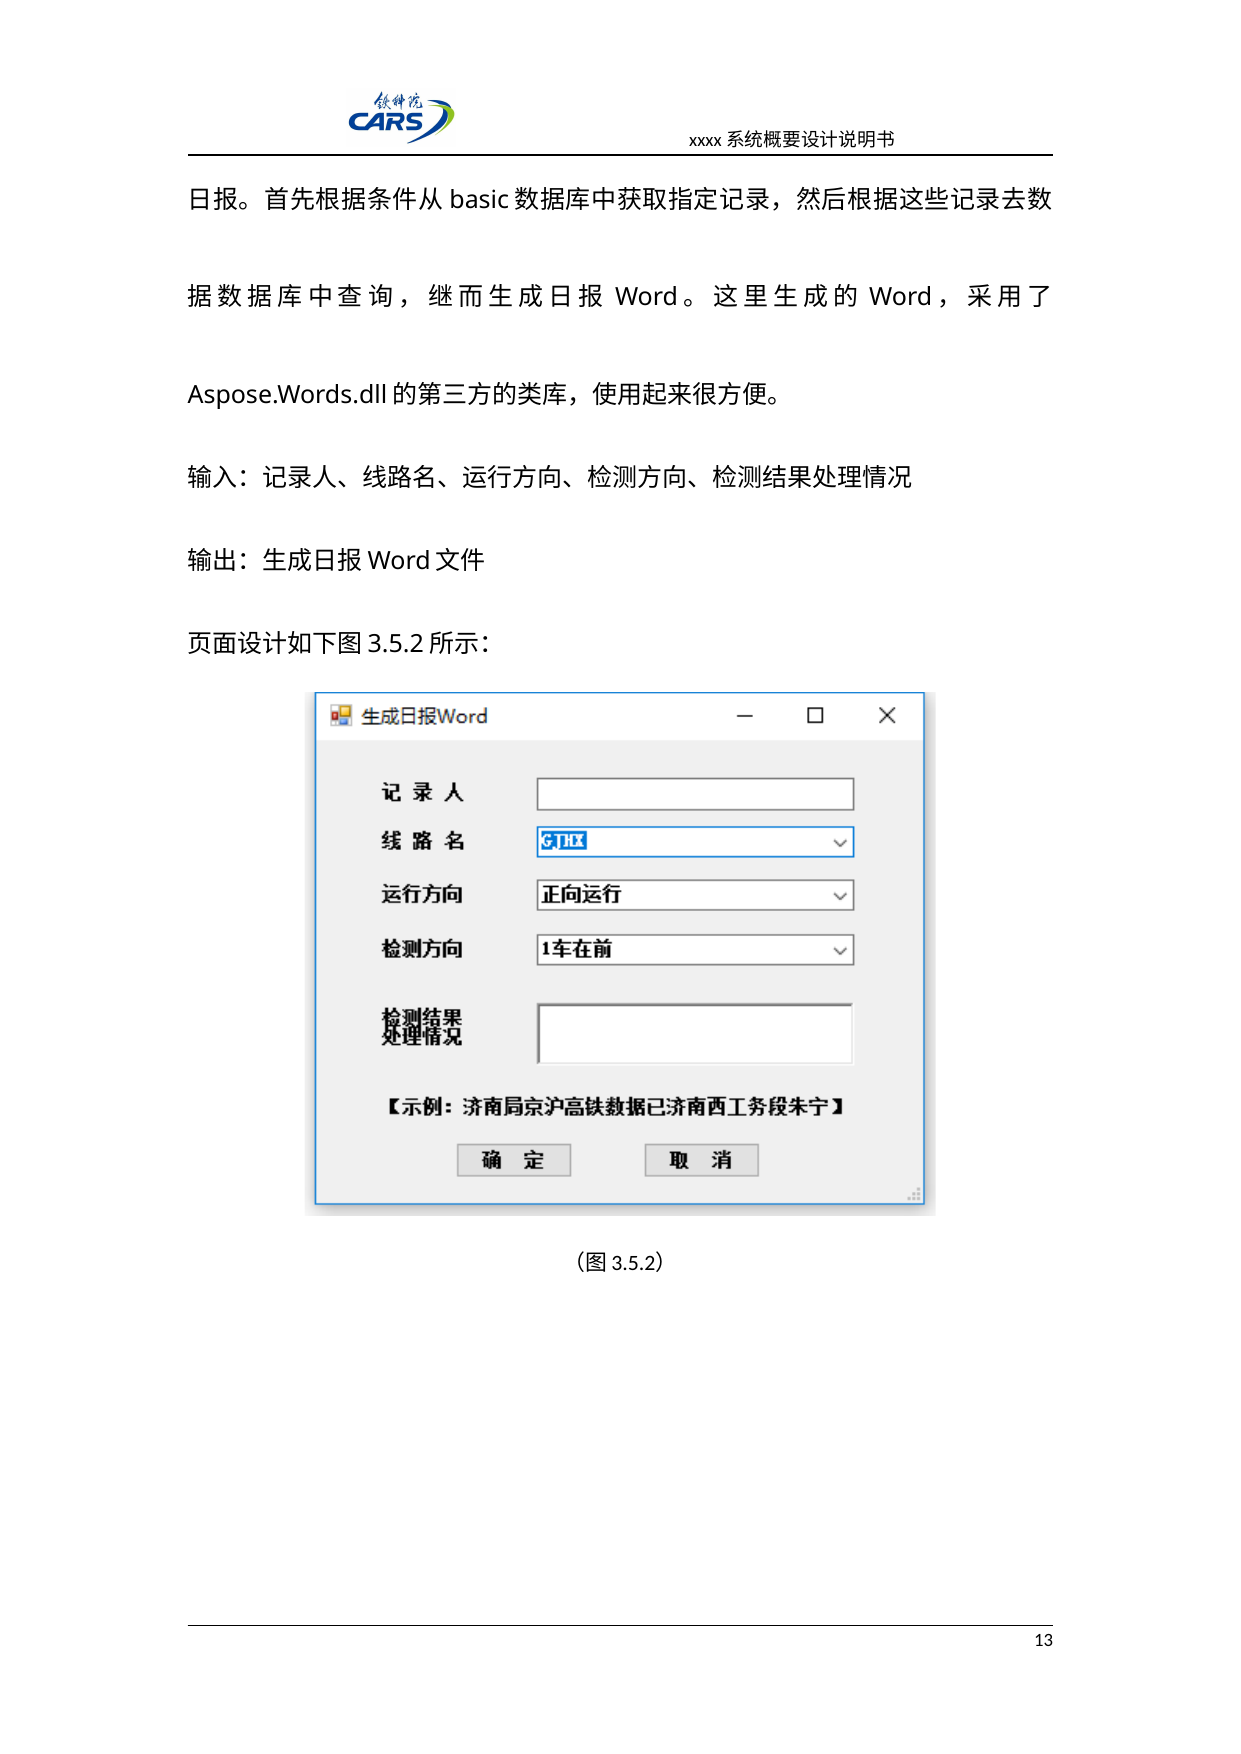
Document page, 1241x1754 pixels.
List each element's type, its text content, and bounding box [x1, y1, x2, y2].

text （图3.5.2） [187, 1245, 1053, 1277]
text 页面设计如下图3.5.2所示： [187, 609, 1053, 674]
picture [304, 692, 936, 1216]
picture [345, 88, 457, 147]
text 输出：生成日报Word文件 [187, 526, 1053, 591]
text 输入：记录人、线路名、运行方向、检测方向、检测结果处理情况 [187, 443, 1053, 508]
text 根据选择不同的生成的线路结果，生成日报Word，根据加速度日报模板生成日报。首先根据条件从basic数据库中获取指定记录，然后根据这些记录去数据数据库中查询，继而生成日报Word。这里生成的Word，采用了Aspose.Words.dll的第三方的类库，使用起来很方便。 [187, 165, 1053, 425]
